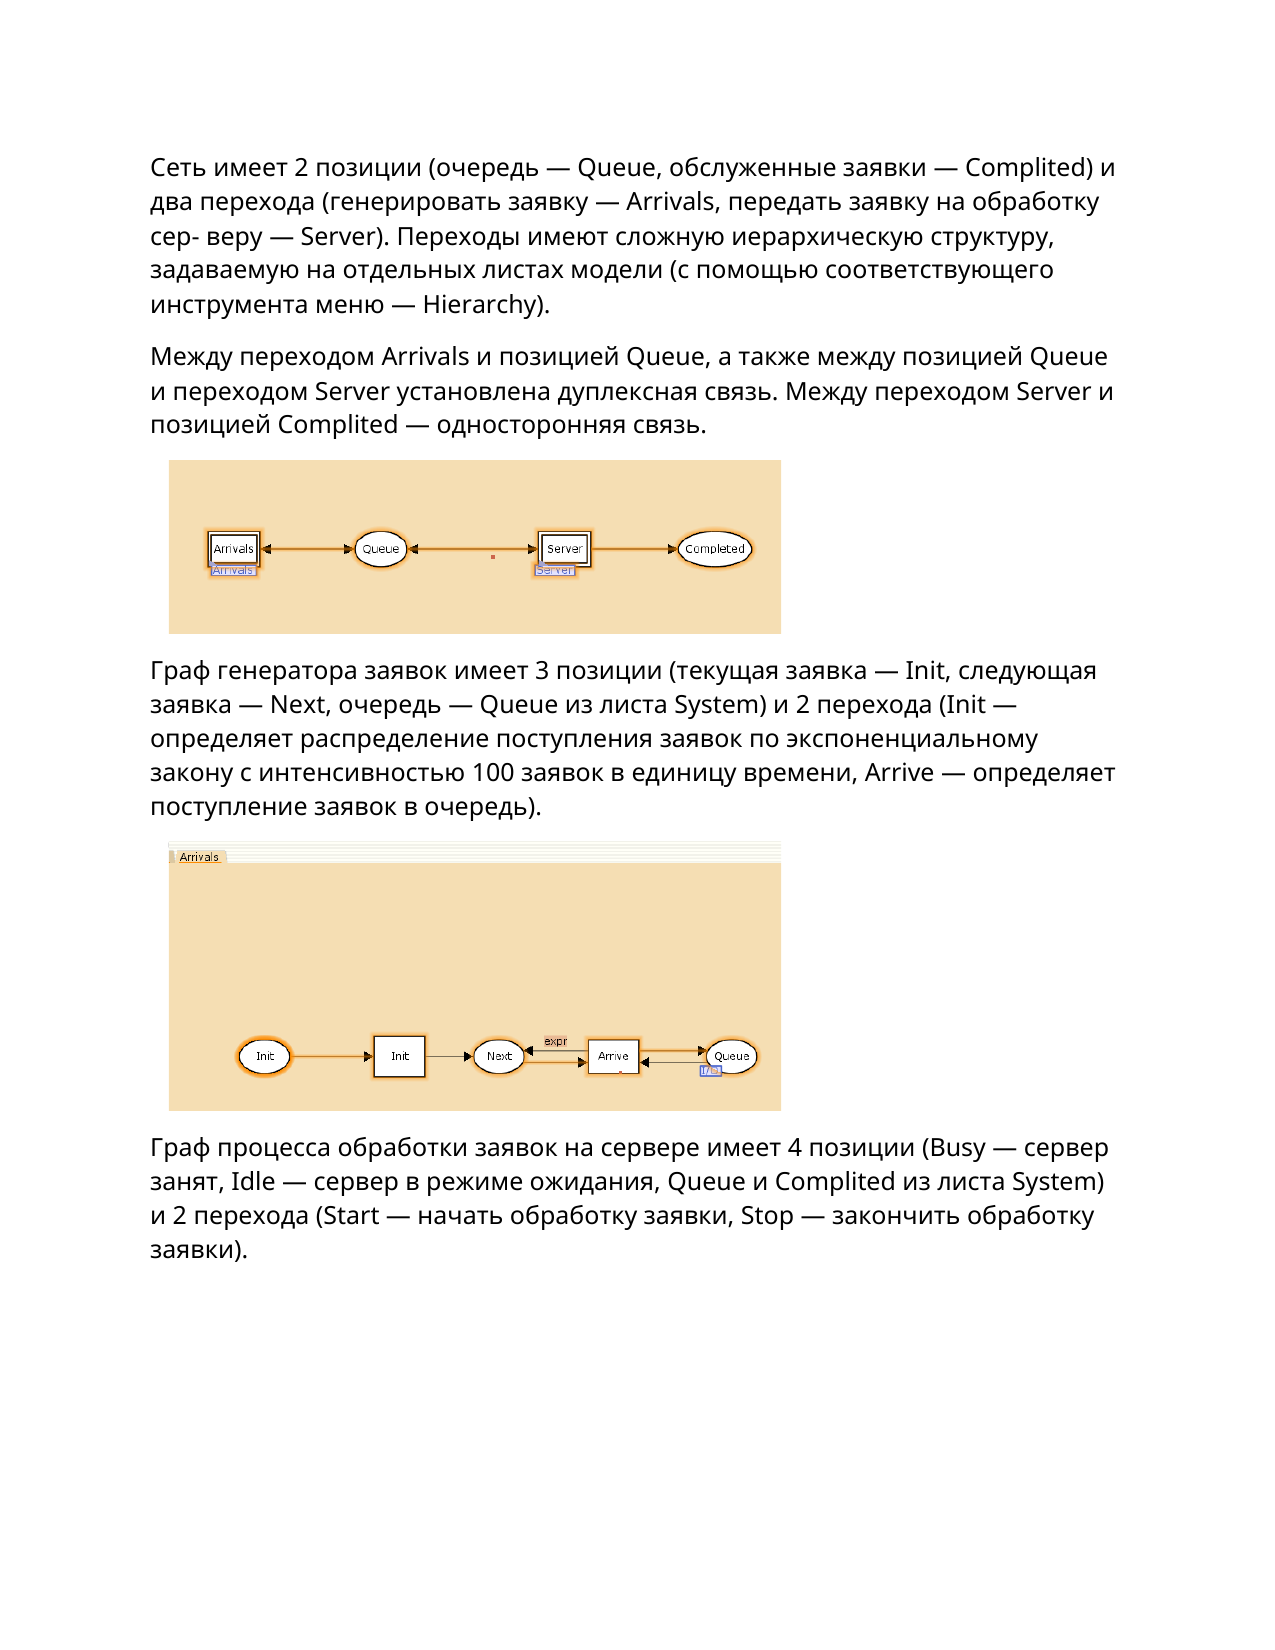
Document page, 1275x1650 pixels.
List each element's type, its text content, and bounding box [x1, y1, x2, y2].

text Граф генератора заявок имеет 3 позиции (текущая заявка — Init, следующая заявка — Next, очередь — Queue из листа System) и 2 перехода (Init — определяет распределение поступления заявок по экспоненциальному закону с интенсивностью 100 заявок в единицу времени, Arrive — определяет поступление заявок в очередь). [150, 652, 1125, 823]
picture [168, 460, 782, 634]
picture [168, 841, 782, 1111]
text Между переходом Arrivals и позицией Queue, а также между позицией Queue и переходом Server установлена дуплексная связь. Между переходом Server и позицией Complited — односторонняя связь. [150, 339, 1125, 441]
text Сеть имеет 2 позиции (очередь — Queue, обслуженные заявки — Complited) и два перехода (генерировать заявку — Arrivals, передать заявку на обработку сер- веру — Server). Переходы имеют сложную иерархическую структуру, задаваемую на отдельных листах модели (с помощью соответствующего инструмента меню — Hierarchy). [150, 150, 1125, 320]
text Граф процесса обработки заявок на сервере имеет 4 позиции (Busy — сервер занят, Idle — сервер в режиме ожидания, Queue и Complited из листа System) и 2 перехода (Start — начать обработку заявки, Stop — закончить обработку заявки). [150, 1129, 1125, 1266]
